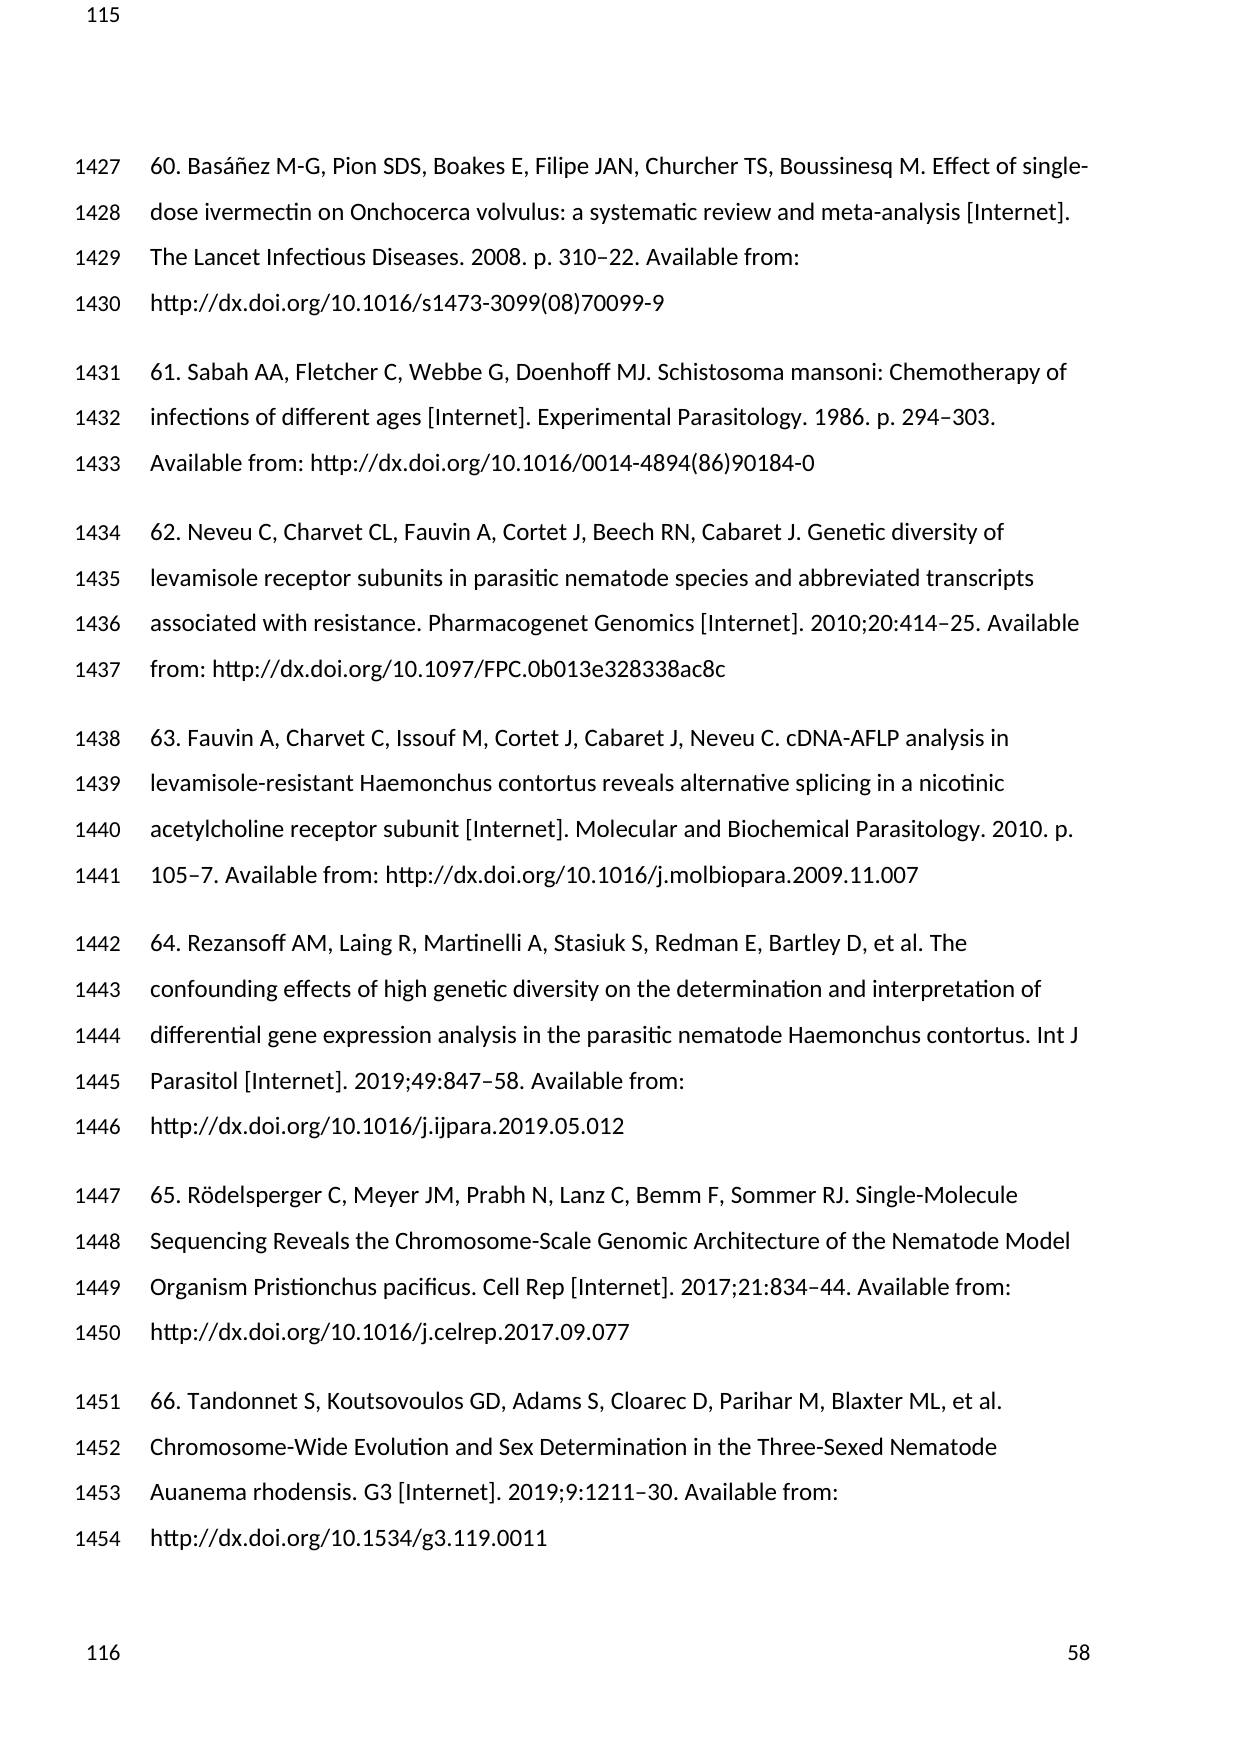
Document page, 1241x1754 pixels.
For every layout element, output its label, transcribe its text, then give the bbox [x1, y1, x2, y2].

text 65. Rödelsperger C, Meyer JM, Prabh N, Lanz C, Bemm F, Sommer RJ. Single-Molecule Sequencing Reveals the Chromosome-Scale Genomic Architecture of the Nematode Model Organism Pristionchus pacificus. Cell Rep [Internet]. 2017;21:834–44. Available from: http://dx.doi.org/10.1016/j.celrep.2017.09.077 [150, 1179, 1090, 1347]
text 63. Fauvin A, Charvet C, Issouf M, Cortet J, Cabaret J, Neveu C. cDNA-AFLP analysis in levamisole-resistant Haemonchus contortus reveals alternative splicing in a nicotinic acetylcholine receptor subunit [Internet]. Molecular and Biochemical Parasitology. 2010. p. 105–7. Available from: http://dx.doi.org/10.1016/j.molbiopara.2009.11.007 [150, 722, 1090, 889]
text 60. Basáñez M-G, Pion SDS, Boakes E, Filipe JAN, Churcher TS, Boussinesq M. Effect of single-dose ivermectin on Onchocerca volvulus: a systematic review and meta-analysis [Internet]. The Lancet Infectious Diseases. 2008. p. 310–22. Available from: http://dx.doi.org/10.1016/s1473-3099(08)70099-9 [150, 150, 1090, 318]
text 66. Tandonnet S, Koutsovoulos GD, Adams S, Cloarec D, Parihar M, Blaxter ML, et al. Chromosome-Wide Evolution and Sex Determination in the Three-Sexed Nematode Auanema rhodensis. G3 [Internet]. 2019;9:1211–30. Available from: http://dx.doi.org/10.1534/g3.119.0011 [150, 1385, 1090, 1553]
text 62. Neveu C, Charvet CL, Fauvin A, Cortet J, Beech RN, Cabaret J. Genetic diversity of levamisole receptor subunits in parasitic nematode species and abbreviated transcripts associated with resistance. Pharmacogenet Genomics [Internet]. 2010;20:414–25. Available from: http://dx.doi.org/10.1097/FPC.0b013e328338ac8c [150, 516, 1090, 684]
text 64. Rezansoff AM, Laing R, Martinelli A, Stasiuk S, Redman E, Bartley D, et al. The confounding effects of high genetic diversity on the determination and interpretation of differential gene expression analysis in the parasitic nematode Haemonchus contortus. Int J Parasitol [Internet]. 2019;49:847–58. Available from: http://dx.doi.org/10.1016/j.ijpara.2019.05.012 [150, 928, 1090, 1141]
text 61. Sabah AA, Fletcher C, Webbe G, Doenhoff MJ. Schistosoma mansoni: Chemotherapy of infections of different ages [Internet]. Experimental Parasitology. 1986. p. 294–303. Available from: http://dx.doi.org/10.1016/0014-4894(86)90184-0 [150, 356, 1090, 478]
